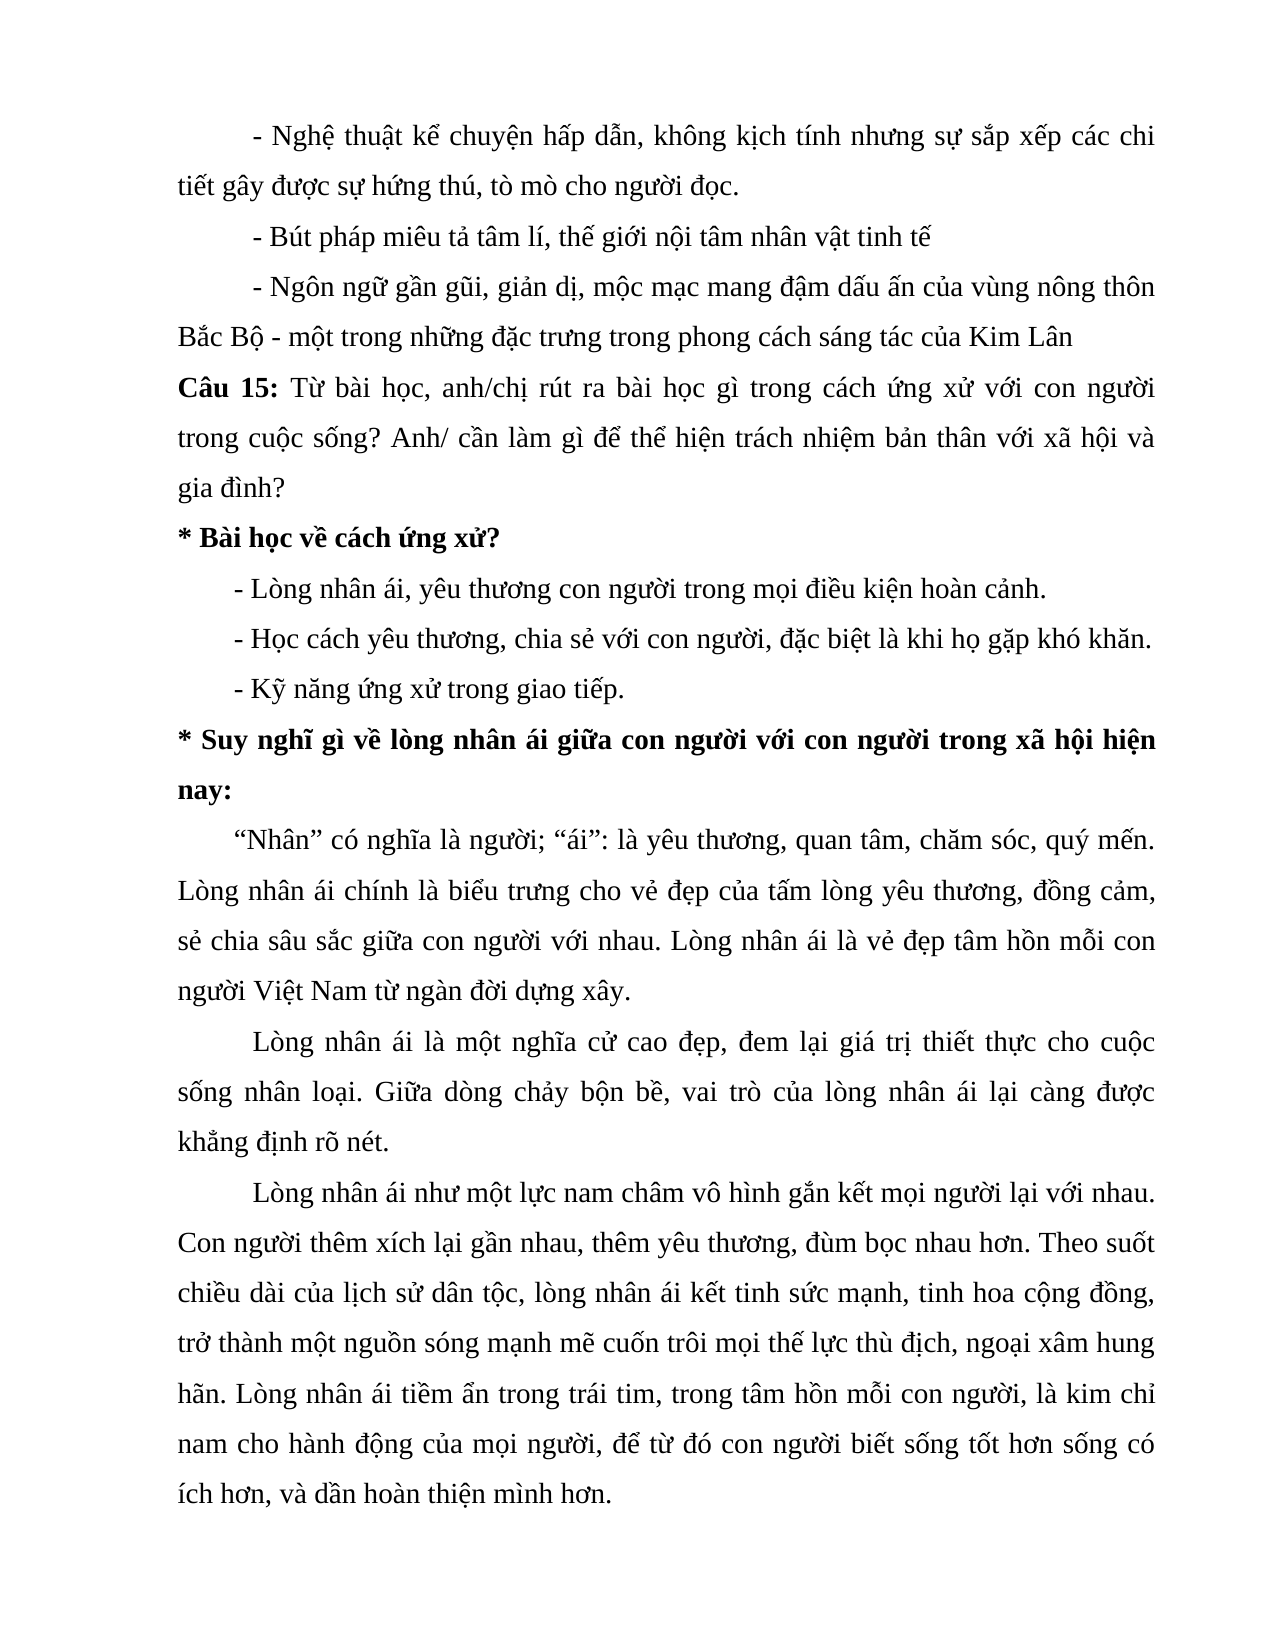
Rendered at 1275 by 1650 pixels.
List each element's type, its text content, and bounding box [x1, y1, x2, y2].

text “Nhân” có nghĩa là người; “ái”: là yêu thương, quan tâm, chăm sóc, quý mến. Lòng nhân ái chính là biểu trưng cho vẻ đẹp của tấm lòng yêu thương, đồng cảm, sẻ chia sâu sắc giữa con người với nhau. Lòng nhân ái là vẻ đẹp tâm hồn mỗi con người Việt Nam từ ngàn đời dựng xây. [177, 822, 1157, 1007]
text - Ngôn ngữ gần gũi, giản dị, mộc mạc mang đậm dấu ấn của vùng nông thôn Bắc Bộ - một trong những đặc trưng trong phong cách sáng tác của Kim Lân [177, 269, 1157, 353]
text - Bút pháp miêu tả tâm lí, thế giới nội tâm nhân vật tinh tế [177, 219, 1157, 252]
text - Kỹ năng ứng xử trong giao tiếp. [177, 672, 1157, 705]
text * Bài học về cách ứng xử? [177, 521, 1157, 554]
text Lòng nhân ái như một lực nam châm vô hình gắn kết mọi người lại với nhau. Con người thêm xích lại gần nhau, thêm yêu thương, đùm bọc nhau hơn. Theo suốt chiều dài của lịch sử dân tộc, lòng nhân ái kết tinh sức mạnh, tinh hoa cộng đồng, trở thành một nguồn sóng mạnh mẽ cuốn trôi mọi thế lực thù địch, ngoại xâm hung hãn. Lòng nhân ái tiềm ẩn trong trái tim, trong tâm hồn mỗi con người, là kim chỉ nam cho hành động của mọi người, để từ đó con người biết sống tốt hơn sống có ích hơn, và dần hoàn thiện mình hơn. [177, 1175, 1157, 1510]
text Lòng nhân ái là một nghĩa cử cao đẹp, đem lại giá trị thiết thực cho cuộc sống nhân loại. Giữa dòng chảy bộn bề, vai trò của lòng nhân ái lại càng được khẳng định rõ nét. [177, 1024, 1157, 1158]
text * Suy nghĩ gì về lòng nhân ái giữa con người với con người trong xã hội hiện nay: [177, 722, 1157, 806]
text Câu 15: Từ bài học, anh/chị rút ra bài học gì trong cách ứng xử với con người trong cuộc sống? Anh/ cần làm gì để thể hiện trách nhiệm bản thân với xã hội và gia đình? [177, 370, 1157, 504]
text - Lòng nhân ái, yêu thương con người trong mọi điều kiện hoàn cảnh. [177, 571, 1157, 604]
text - Nghệ thuật kể chuyện hấp dẫn, không kịch tính nhưng sự sắp xếp các chi tiết gây được sự hứng thú, tò mò cho người đọc. [177, 118, 1157, 202]
text - Học cách yêu thương, chia sẻ với con người, đặc biệt là khi họ gặp khó khăn. [177, 621, 1157, 655]
